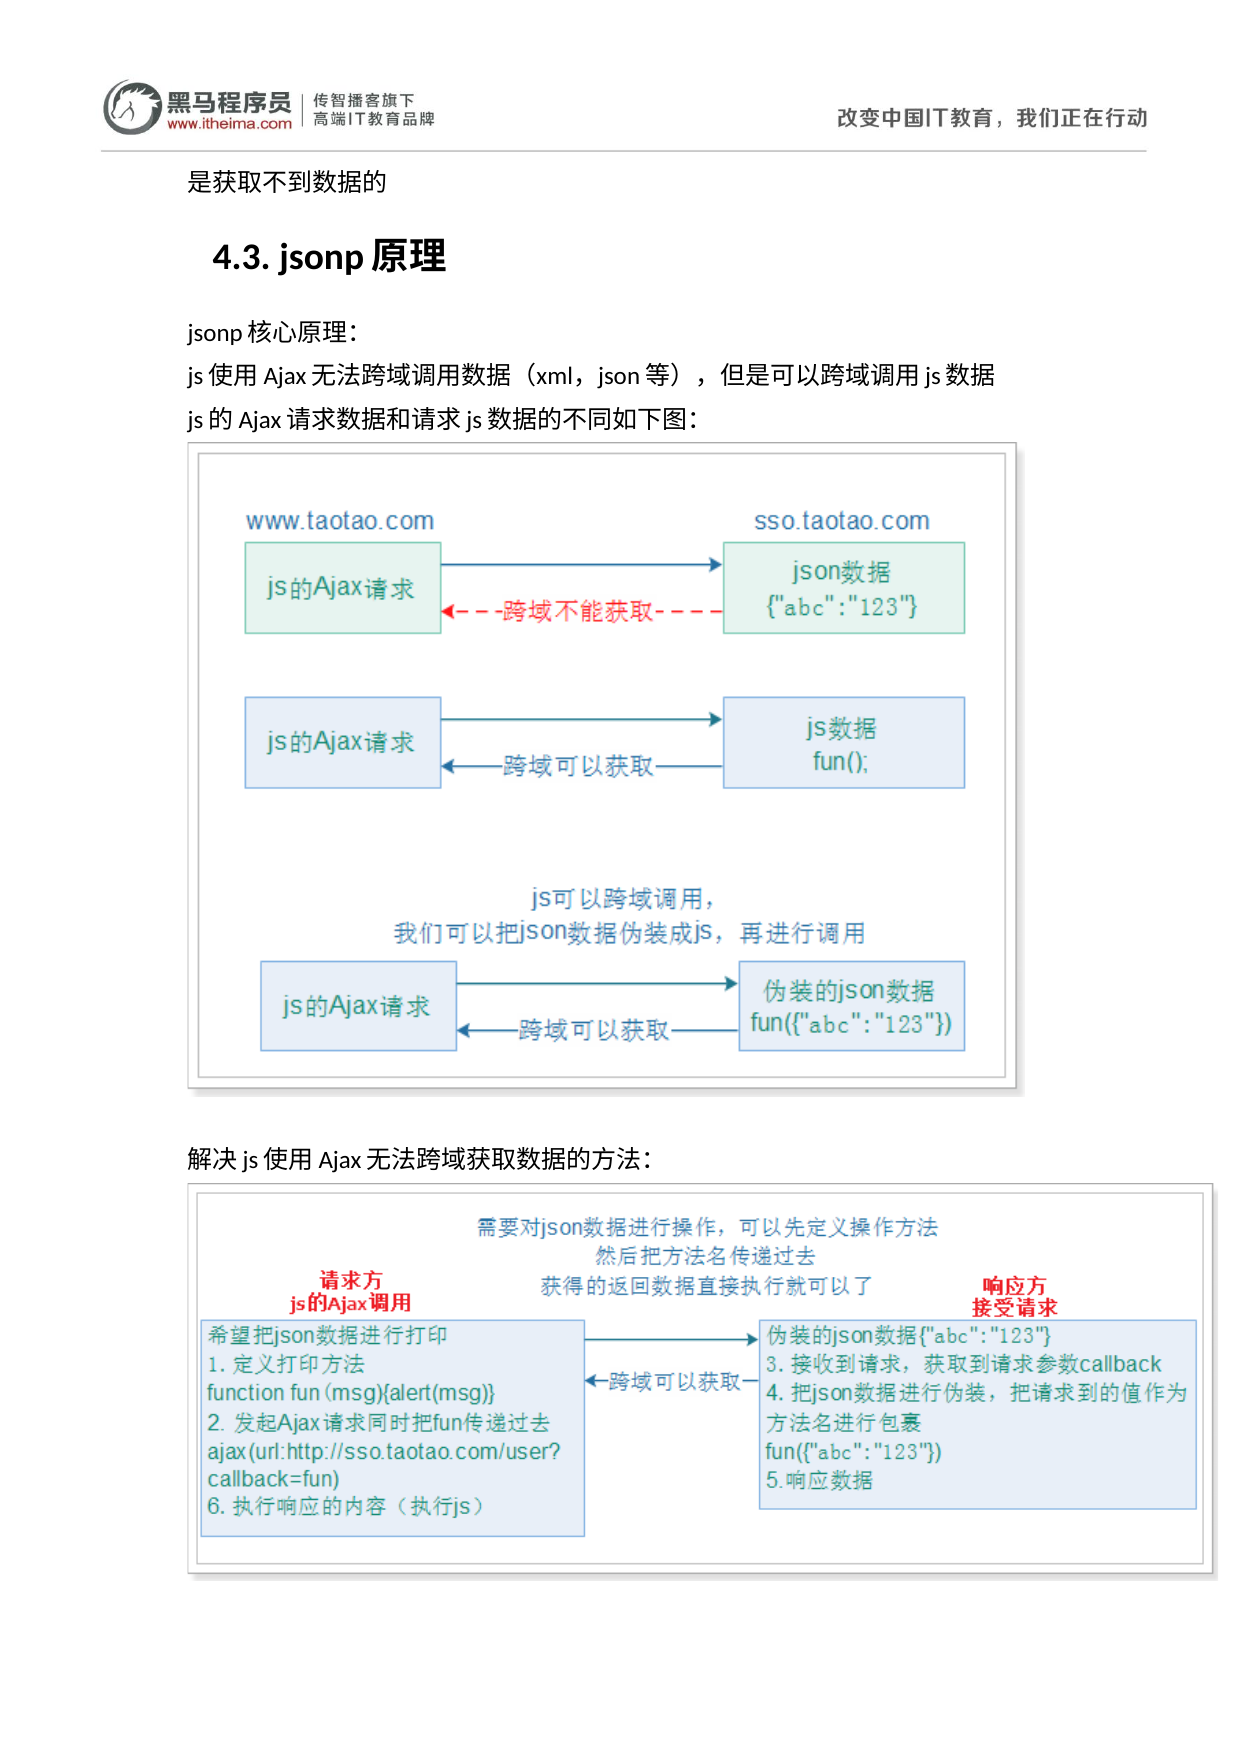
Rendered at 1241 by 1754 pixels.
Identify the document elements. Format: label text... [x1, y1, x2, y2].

text js的Ajax请求数据和请求js数据的不同如下图： [187, 399, 1053, 435]
picture [0, 8, 1241, 159]
text 解决js使用Ajax无法跨域获取数据的方法： [187, 1140, 1053, 1176]
picture [187, 442, 1025, 1097]
text js使用Ajax无法跨域调用数据（xml，json等），但是可以跨域调用js数据 [187, 356, 1053, 392]
subtitle jsonp原理 [212, 226, 1053, 281]
text 我们现在碰到的问题就是，www.taotao.com请求sso.taotao.com，因为跨域问题，是获取不到数据的 [187, 162, 1053, 198]
picture [187, 1183, 1219, 1581]
text jsonp核心原理： [187, 312, 1053, 348]
